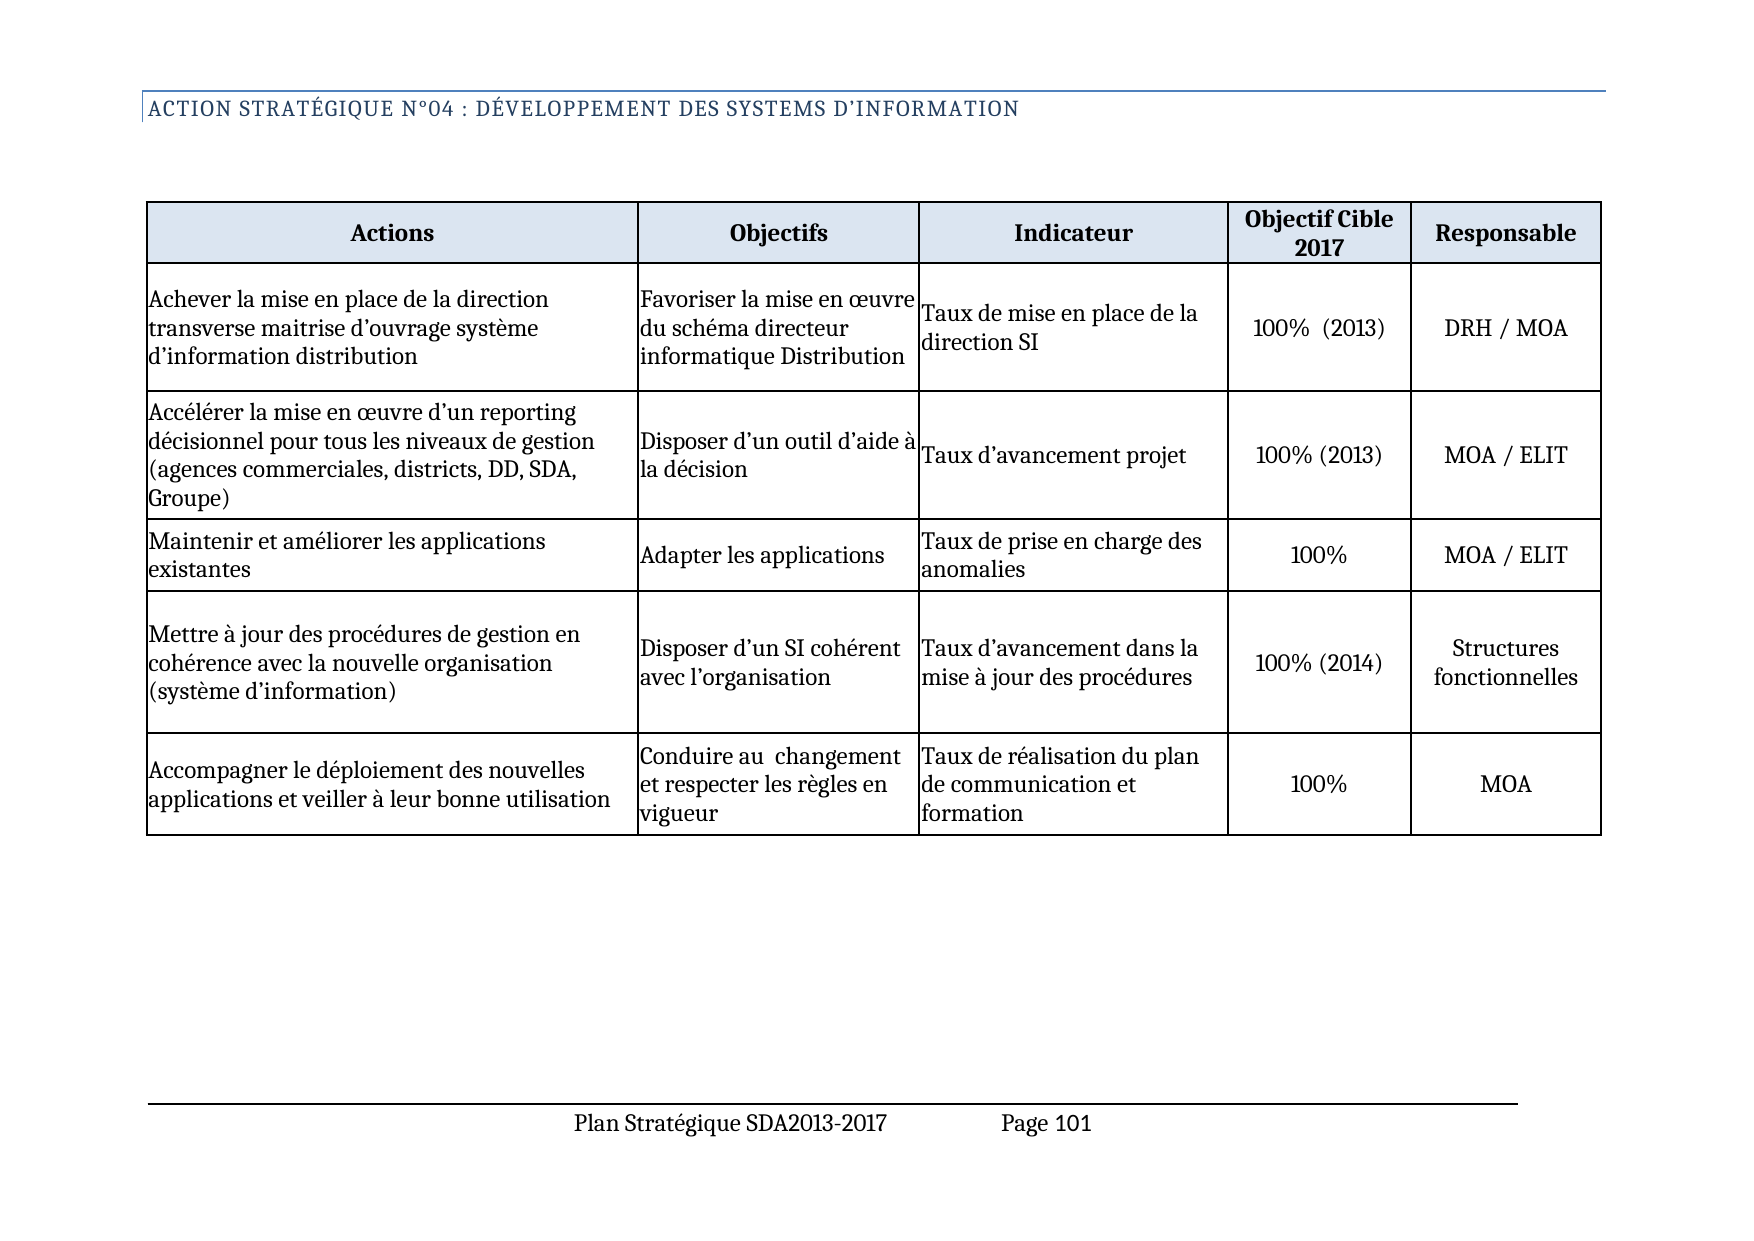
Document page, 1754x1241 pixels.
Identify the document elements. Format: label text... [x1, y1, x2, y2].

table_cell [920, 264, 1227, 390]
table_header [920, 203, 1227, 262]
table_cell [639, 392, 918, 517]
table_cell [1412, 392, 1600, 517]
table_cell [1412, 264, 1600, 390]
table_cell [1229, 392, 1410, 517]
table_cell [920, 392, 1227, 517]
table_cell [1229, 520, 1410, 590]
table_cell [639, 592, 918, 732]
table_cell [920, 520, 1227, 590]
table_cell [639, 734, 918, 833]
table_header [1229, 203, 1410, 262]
subtitle Action stratégique n°04 : Développement des Systems d’information [143, 92, 1606, 122]
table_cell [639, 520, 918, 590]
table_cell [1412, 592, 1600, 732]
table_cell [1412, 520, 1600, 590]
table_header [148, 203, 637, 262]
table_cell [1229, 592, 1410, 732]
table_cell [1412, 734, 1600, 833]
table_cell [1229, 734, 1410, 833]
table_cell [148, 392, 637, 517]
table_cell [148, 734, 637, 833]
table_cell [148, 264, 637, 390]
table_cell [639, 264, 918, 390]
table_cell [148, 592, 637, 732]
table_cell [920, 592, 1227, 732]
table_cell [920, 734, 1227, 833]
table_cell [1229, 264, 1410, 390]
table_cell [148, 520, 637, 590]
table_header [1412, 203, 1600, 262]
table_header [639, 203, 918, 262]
